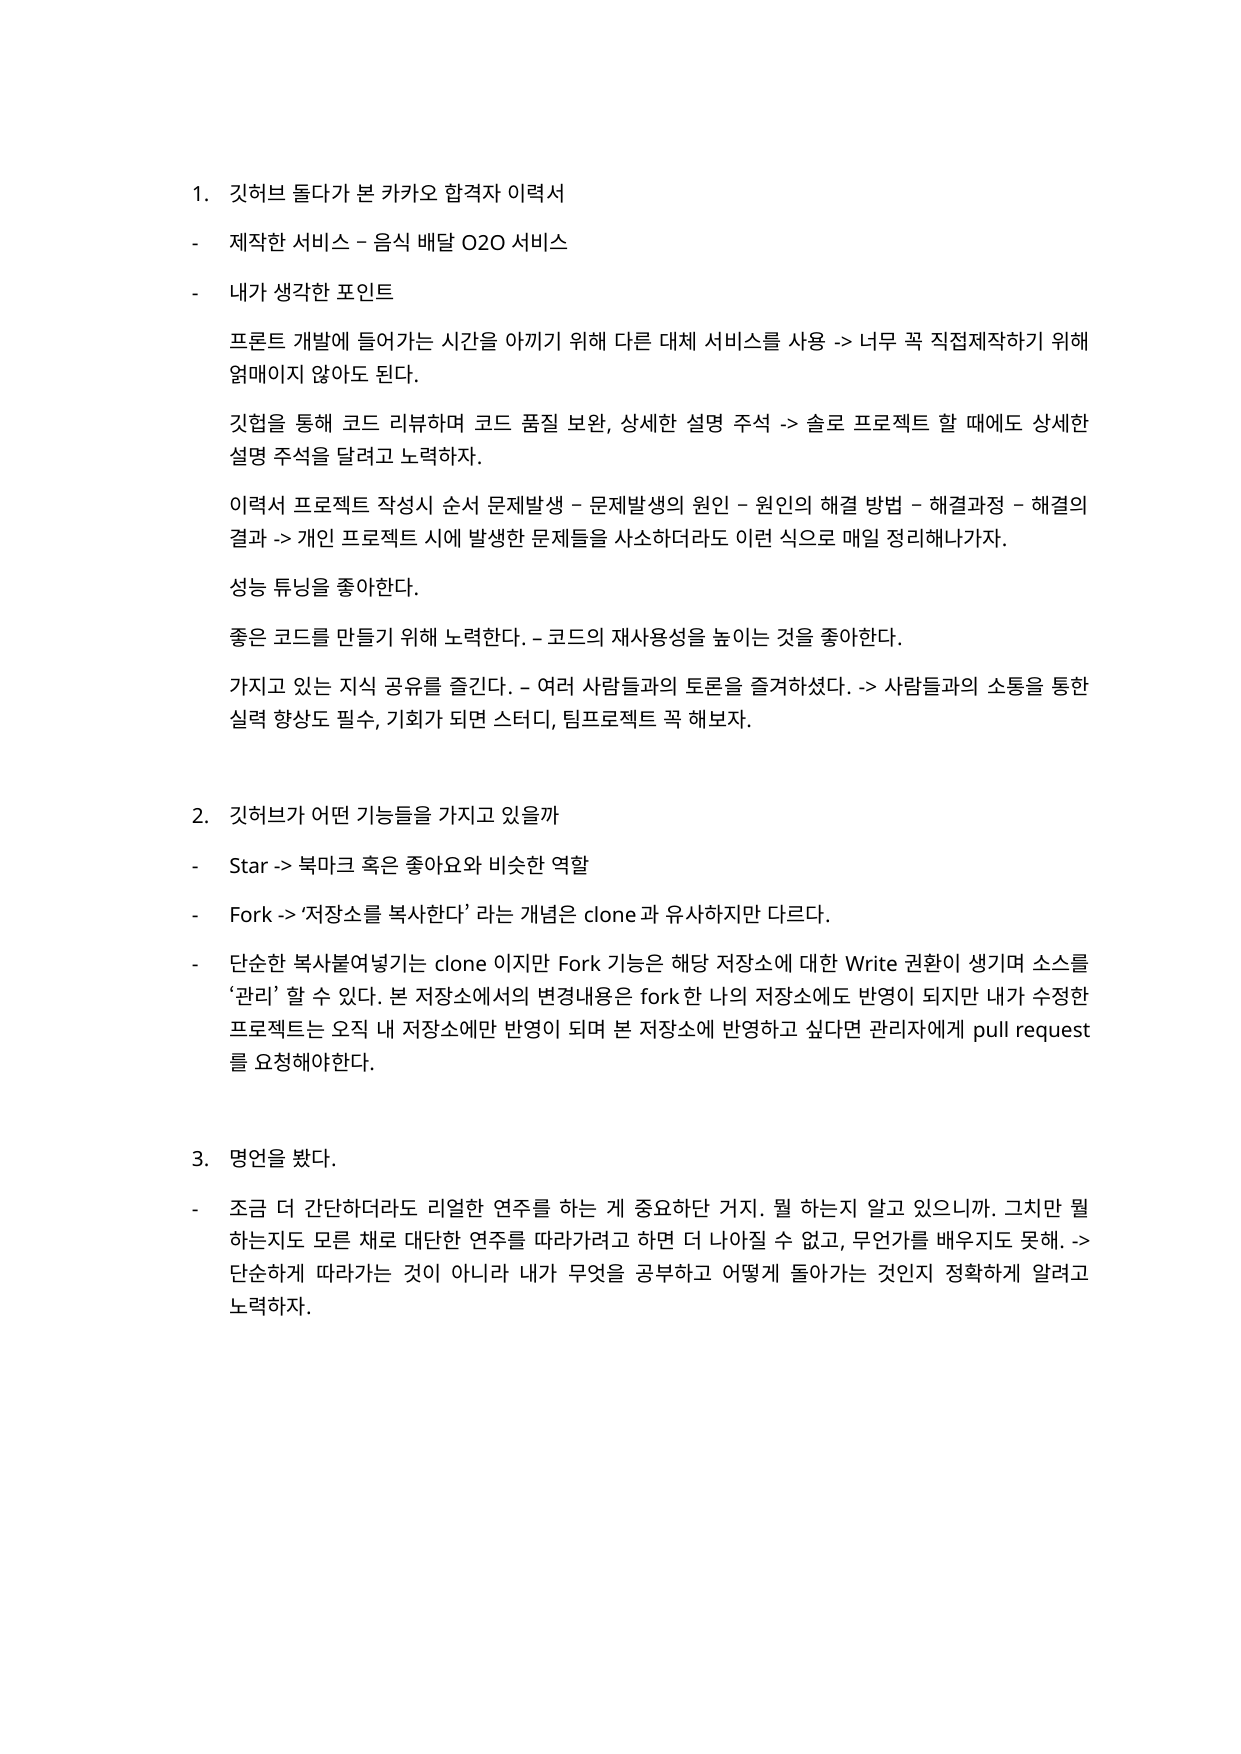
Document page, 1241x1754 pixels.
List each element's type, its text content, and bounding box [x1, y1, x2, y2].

list 명언을 봤다. [192, 1142, 1090, 1173]
text 깃헙을 통해 코드 리뷰하며 코드 품질 보완, 상세한 설명 주석 -> 솔로 프로젝트 할 때에도 상세한 설명 주석을 달려고 노력하자. [229, 407, 1090, 470]
list 단순한 복사붙여넣기는 clone 이지만 Fork 기능은 해당 저장소에 대한 Write 권환이 생기며 소스를 ‘관리’ 할 수 있다. 본 저장소에서의 변경내용은 fork한 나의 저장소에도 반영이 되지만 내가 수정한 프로젝트는 오직 내 저장소에만 반영이 되며 본 저장소에 반영하고 싶다면 관리자에게 pull request를 요청해야한다. [192, 948, 1090, 1076]
list 조금 더 간단하더라도 리얼한 연주를 하는 게 중요하단 거지. 뭘 하는지 알고 있으니까. 그치만 뭘 하는지도 모른 채로 대단한 연주를 따라가려고 하면 더 나아질 수 없고, 무언가를 배우지도 못해. -> 단순하게 따라가는 것이 아니라 내가 무엇을 공부하고 어떻게 돌아가는 것인지 정확하게 알려고 노력하자. [192, 1192, 1090, 1320]
list 깃허브 돌다가 본 카카오 합격자 이력서 [192, 177, 1090, 207]
text 성능 튜닝을 좋아한다. [229, 571, 1090, 602]
list 깃허브가 어떤 기능들을 가지고 있을까 [192, 799, 1090, 830]
list 제작한 서비스 – 음식 배달 O2O 서비스 [192, 227, 1090, 257]
text 이력서 프로젝트 작성시 순서 문제발생 – 문제발생의 원인 – 원인의 해결 방법 – 해결과정 – 해결의 결과 -> 개인 프로젝트 시에 발생한 문제들을 사소하더라도 이런 식으로 매일 정리해나가자. [229, 489, 1090, 552]
list 내가 생각한 포인트 [192, 276, 1090, 306]
text 프론트 개발에 들어가는 시간을 아끼기 위해 다른 대체 서비스를 사용 -> 너무 꼭 직접제작하기 위해 얽매이지 않아도 된다. [229, 325, 1090, 388]
list Fork -> ‘저장소를 복사한다’ 라는 개념은 clone과 유사하지만 다르다. [192, 898, 1090, 929]
list Star -> 북마크 혹은 좋아요와 비슷한 역할 [192, 849, 1090, 879]
text 좋은 코드를 만들기 위해 노력한다. – 코드의 재사용성을 높이는 것을 좋아한다. [229, 621, 1090, 651]
text 가지고 있는 지식 공유를 즐긴다. – 여러 사람들과의 토론을 즐겨하셨다. -> 사람들과의 소통을 통한 실력 향상도 필수, 기회가 되면 스터디, 팀프로젝트 꼭 해보자. [229, 670, 1090, 733]
